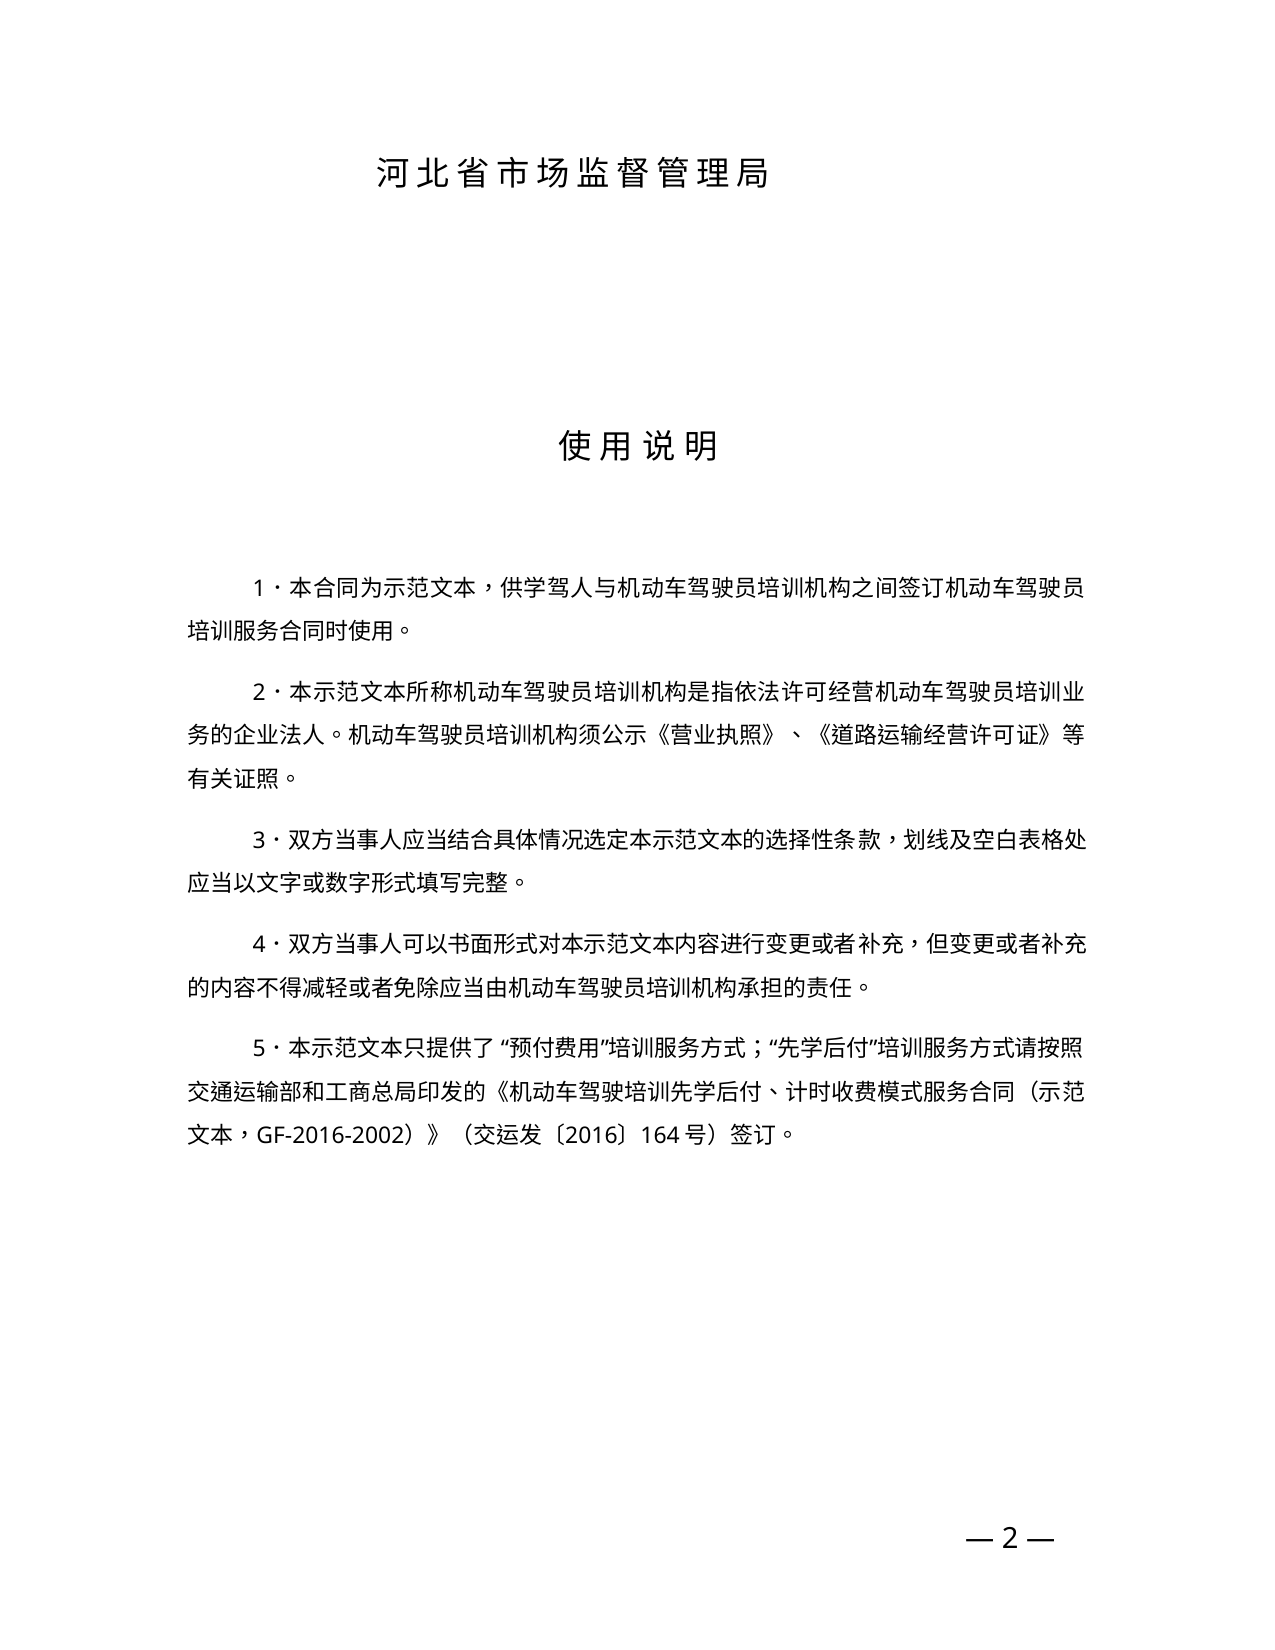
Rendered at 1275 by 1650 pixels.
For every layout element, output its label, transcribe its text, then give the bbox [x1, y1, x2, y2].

text 4．双方当事人可以书面形式对本示范文本内容进行变更或者补充，但变更或者补充的内容不得减轻或者免除应当由机动车驾驶员培训机构承担的责任。 [187, 915, 1087, 1003]
text 5．本示范文本只提供了 “预付费用”培训服务方式；“先学后付”培训服务方式请按照交通运输部和工商总局印发的《机动车驾驶培训先学后付、计时收费模式服务合同（示范文本，GF-2016-2002）》（交运发〔2016〕164号）签订。 [187, 1019, 1087, 1151]
text 2．本示范文本所称机动车驾驶员培训机构是指依法许可经营机动车驾驶员培训业务的企业法人。机动车驾驶员培训机构须公示《营业执照》、《道路运输经营许可证》等有关证照。 [187, 663, 1087, 794]
text 1．本合同为示范文本，供学驾人与机动车驾驶员培训机构之间签订机动车驾驶员培训服务合同时使用。 [187, 559, 1087, 646]
text 3．双方当事人应当结合具体情况选定本示范文本的选择性条款，划线及空白表格处应当以文字或数字形式填写完整。 [187, 811, 1087, 898]
text 河北省市场监督管理局 [187, 150, 1087, 195]
text 使 用 说 明 [187, 423, 1087, 468]
